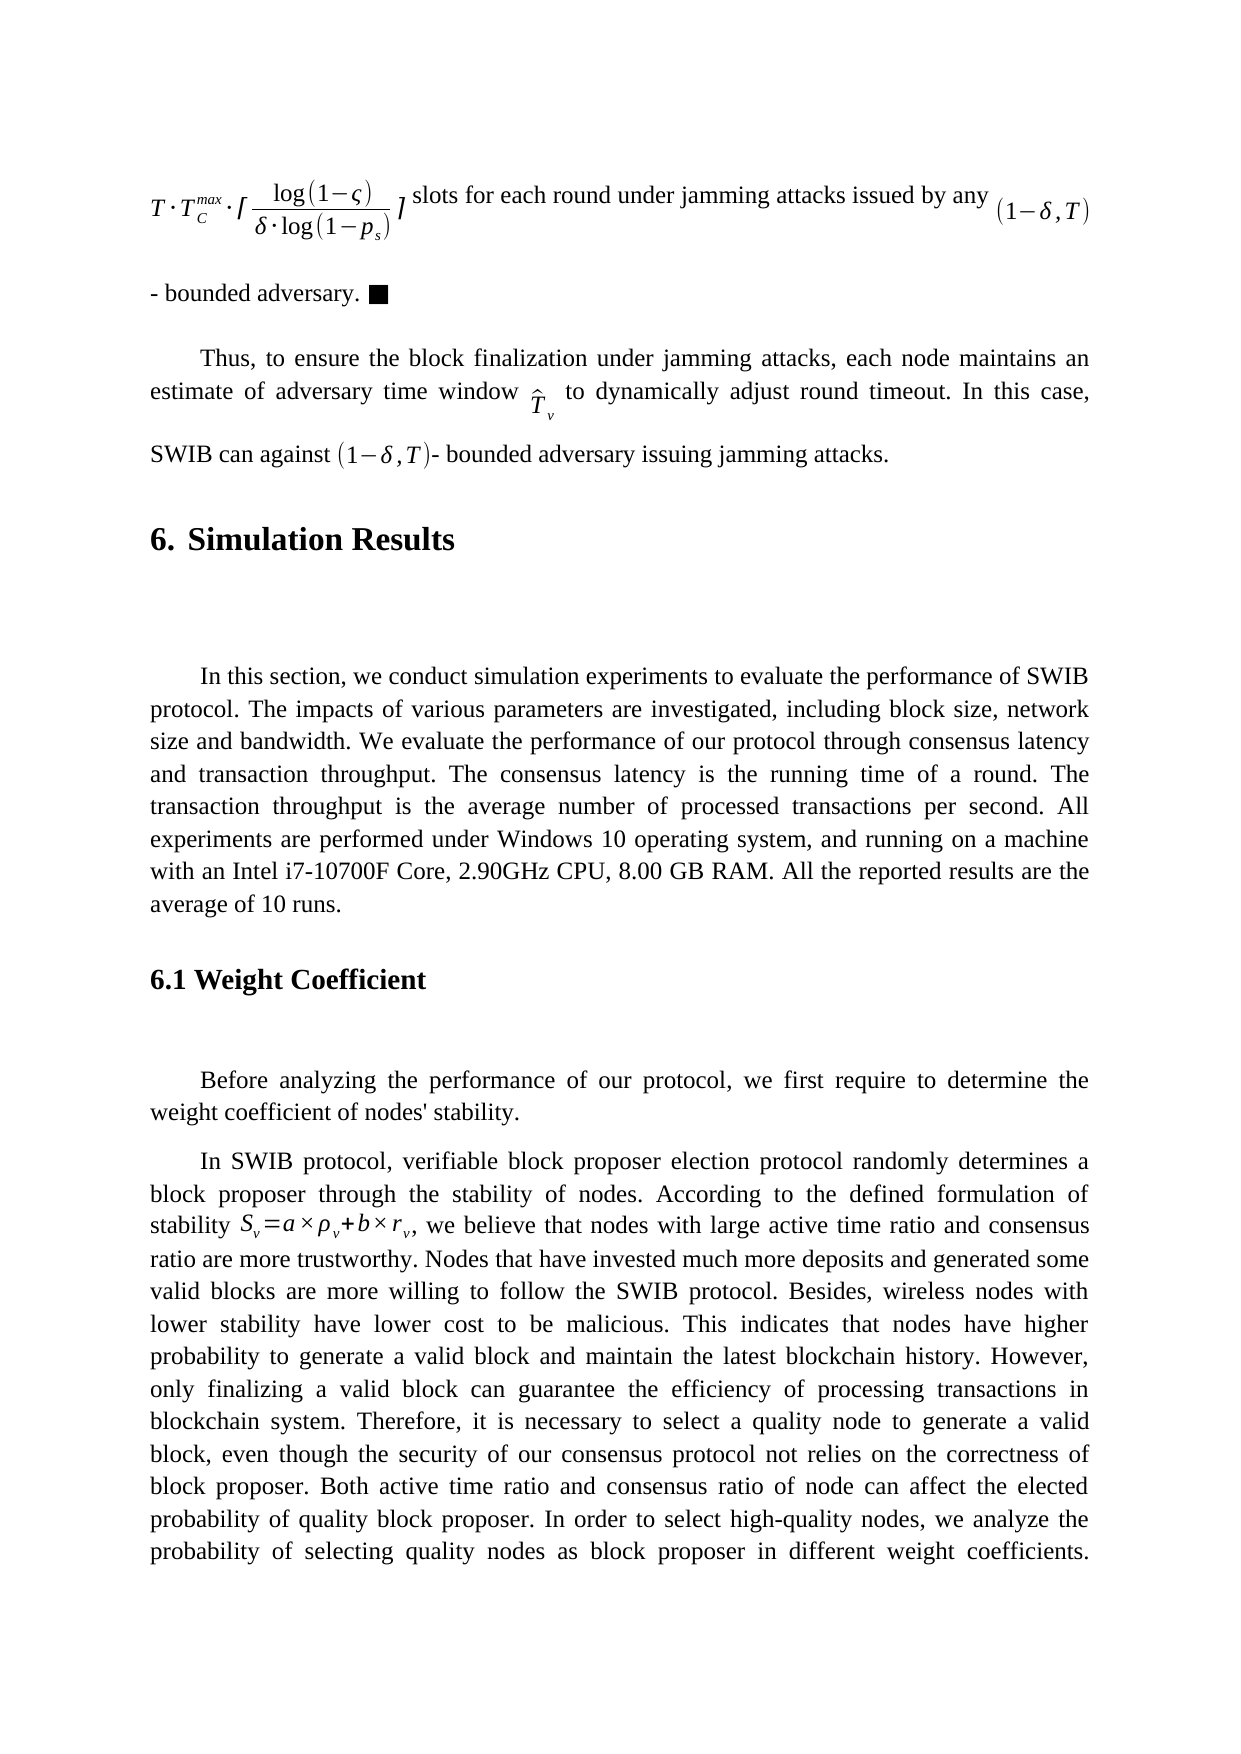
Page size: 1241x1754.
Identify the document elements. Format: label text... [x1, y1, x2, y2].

subtitle 6.1 Weight Coefficient [150, 947, 1090, 1012]
text Thus, to ensure the block finalization under jamming attacks, each node maintains an estimate of adversary time window to dynamically adjust round timeout. In this case, SWIB can against - bounded adversary issuing jamming attacks. [150, 341, 1090, 471]
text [150, 1144, 1090, 1567]
text In this section, we conduct simulation experiments to evaluate the performance of SWIB protocol. The impacts of various parameters are investigated, including block size, network size and bandwidth. We evaluate the performance of our protocol through consensus latency and transaction throughput. The consensus latency is the running time of a round. The transaction throughput is the average number of processed transactions per second. All experiments are performed under Windows 10 operating system, and running on a machine with an Intel i7-10700F Core, 2.90GHz CPU, 8.00 GB RAM. All the reported results are the average of 10 runs. [150, 659, 1090, 919]
text Before analyzing the performance of our protocol, we first require to determine the weight coefficient of nodes' stability. [150, 1063, 1090, 1128]
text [150, 162, 1090, 324]
subtitle Simulation Results [150, 506, 1090, 571]
